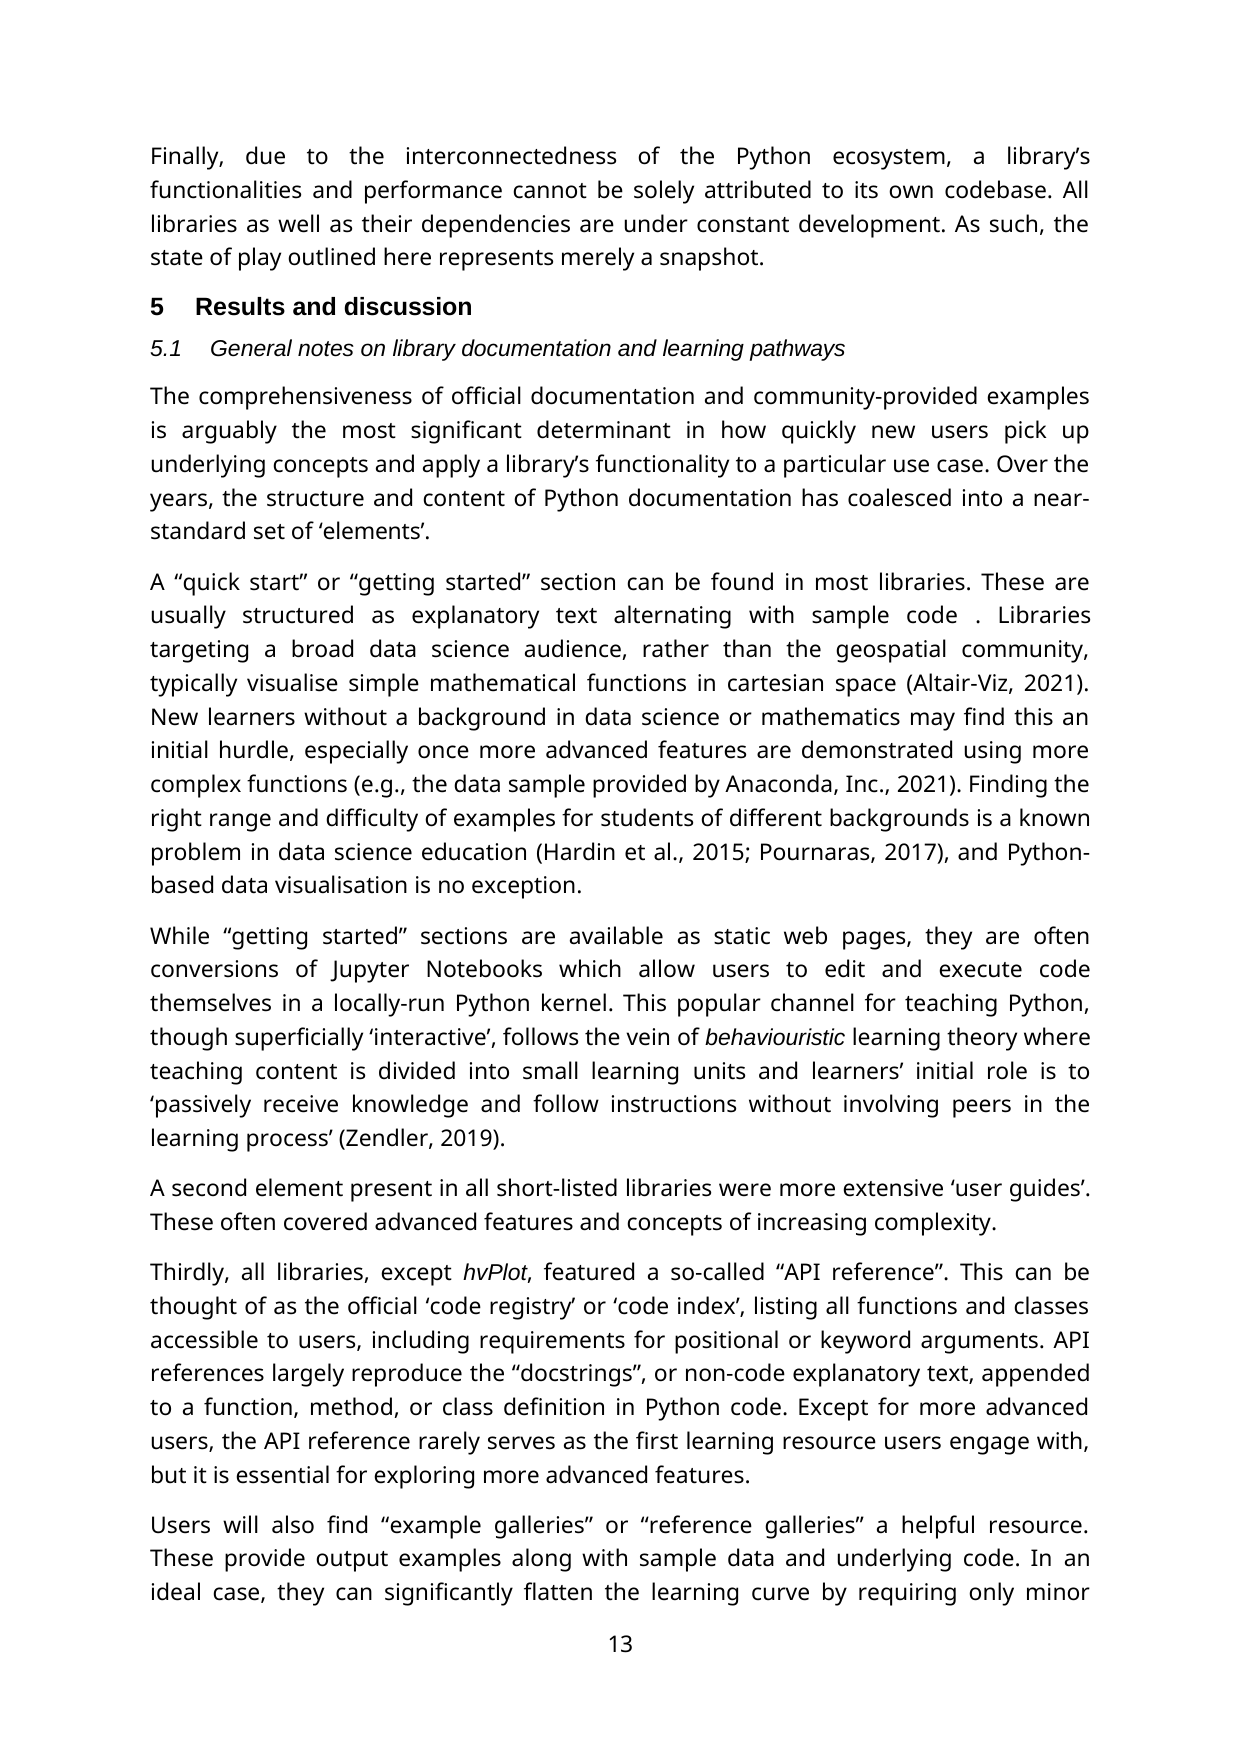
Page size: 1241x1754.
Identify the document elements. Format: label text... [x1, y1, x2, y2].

text A “quick start” or “getting started” section can be found in most libraries. These are usually structured as explanatory text alternating with sample code . Libraries targeting a broad data science audience, rather than the geospatial community, typically visualise simple mathematical functions in cartesian space (Altair-Viz, 2021). New learners without a background in data science or mathematics may find this an initial hurdle, especially once more advanced features are demonstrated using more complex functions (e.g., the data sample provided by Anaconda, Inc., 2021). Finding the right range and difficulty of examples for students of different backgrounds is a known problem in data science education (Hardin et al., 2015; Pournaras, 2017), and Python-based data visualisation is no exception. [150, 566, 1091, 901]
text A second element present in all short-listed libraries were more extensive ‘user guides’. These often covered advanced features and concepts of increasing complexity. [150, 1172, 1091, 1237]
text The comprehensiveness of official documentation and community-provided examples is arguably the most significant determinant in how quickly new users pick up underlying concepts and apply a library’s functionality to a particular use case. Over the years, the structure and content of Python documentation has coalesced into a near-standard set of ‘elements’. [150, 380, 1091, 547]
text While “getting started” sections are available as static web pages, they are often conversions of Jupyter Notebooks which allow users to edit and execute code themselves in a locally-run Python kernel. This popular channel for teaching Python, though superficially ‘interactive’, follows the vein of behaviouristic learning theory where teaching content is divided into small learning units and learners’ initial role is to ‘passively receive knowledge and follow instructions without involving peers in the learning process’ (Zendler, 2019). [150, 920, 1091, 1153]
subtitle Results and discussion [150, 292, 1109, 320]
text Finally, due to the interconnectedness of the Python ecosystem, a library’s functionalities and performance cannot be solely attributed to its own codebase. All libraries as well as their dependencies are under constant development. As such, the state of play outlined here represents merely a snapshot. [150, 140, 1091, 273]
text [150, 1509, 1091, 1607]
text Thirdly, all libraries, except hvPlot, featured a so-called “API reference”. This can be thought of as the official ‘code registry’ or ‘code index’, listing all functions and classes accessible to users, including requirements for positional or keyword arguments. API references largely reproduce the “docstrings”, or non-code explanatory text, appended to a function, method, or class definition in Python code. Except for more advanced users, the API reference rarely serves as the first learning resource users engage with, but it is essential for exploring more advanced features. [150, 1256, 1091, 1490]
list General notes on library documentation and learning pathways [150, 335, 1109, 361]
